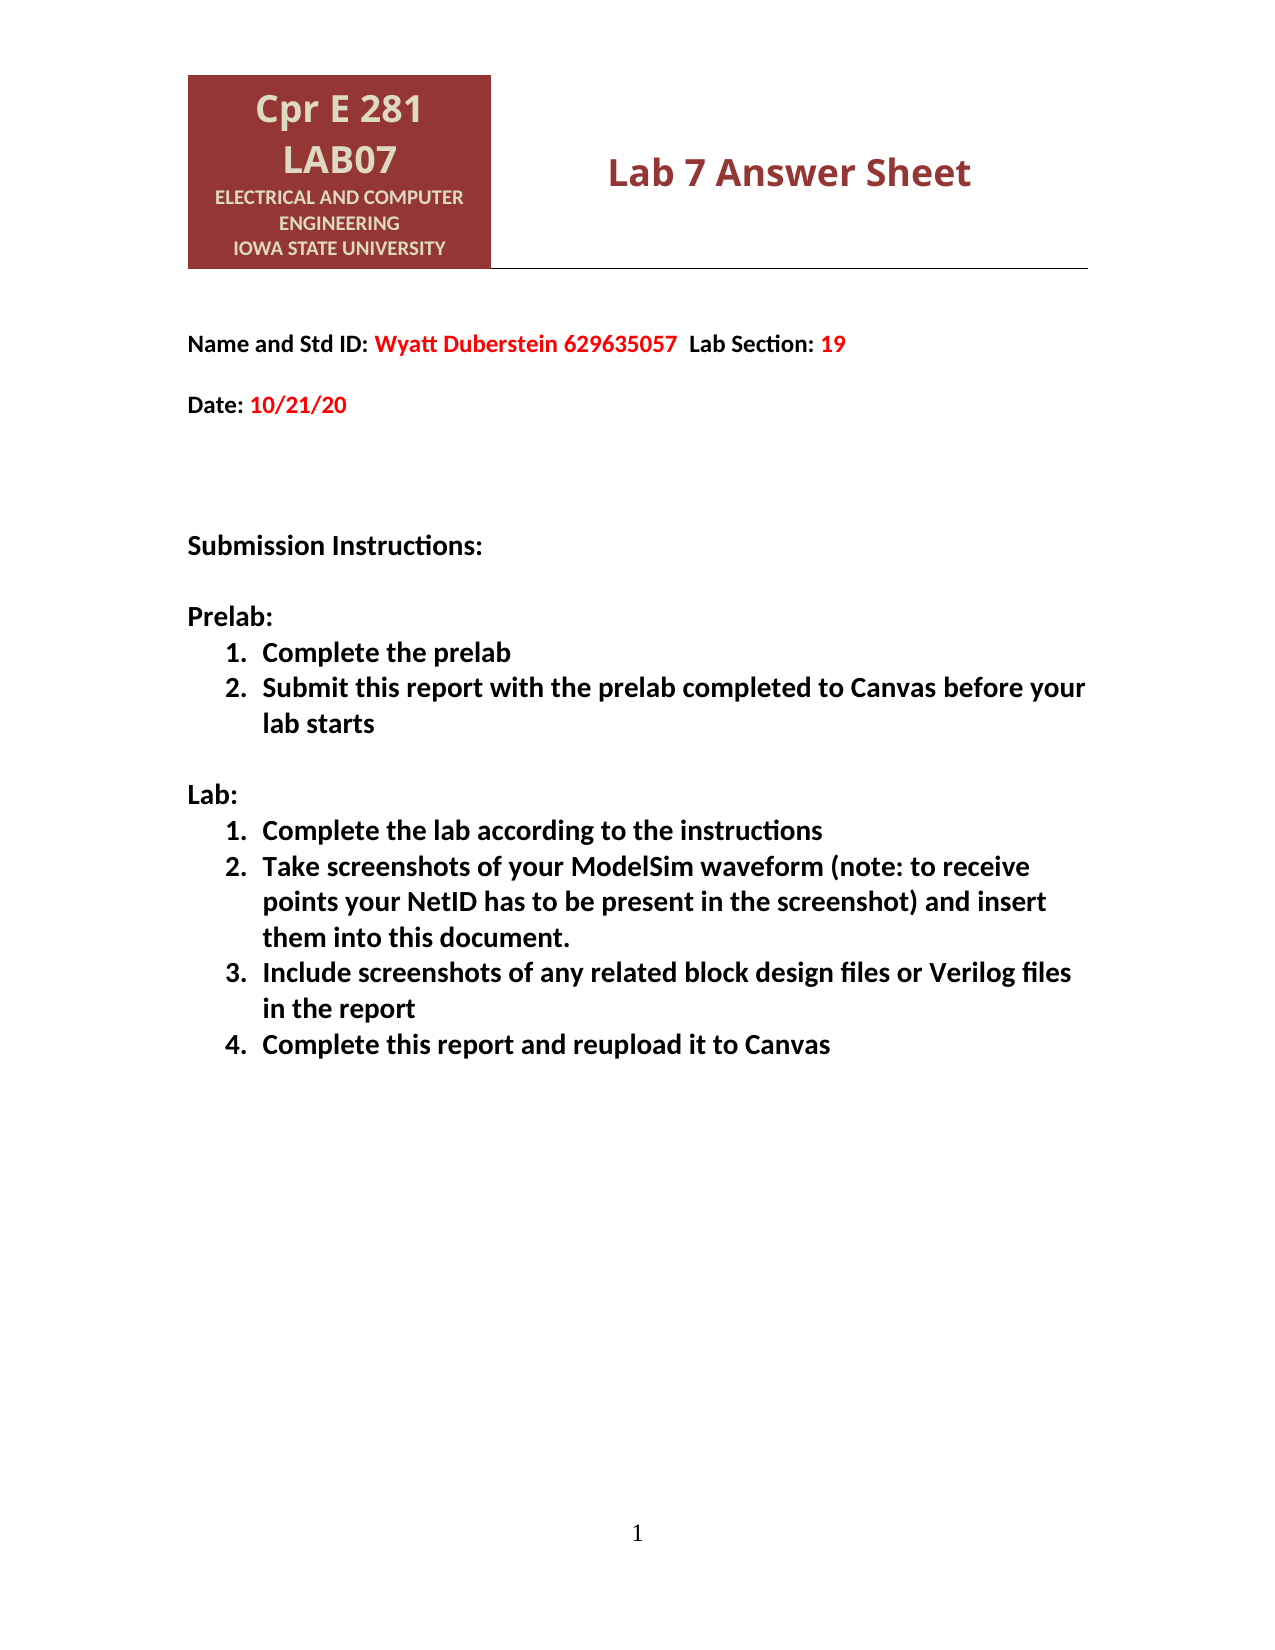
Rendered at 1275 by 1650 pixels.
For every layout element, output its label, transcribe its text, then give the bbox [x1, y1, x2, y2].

text Lab: [187, 776, 1087, 812]
list Take screenshots of your ModelSim waveform (note: to receive points your NetID has to be present in the screenshot) and insert them into this document. [225, 848, 1087, 954]
list Complete this report and reupload it to Canvas [225, 1026, 1087, 1061]
text Submission Instructions: [187, 527, 1087, 563]
text Name and Std ID: Wyatt Duberstein 629635057 Lab Section: 19 [187, 329, 1087, 359]
list Complete the prelab [225, 634, 1087, 669]
text Prelab: [187, 598, 1087, 634]
text Date: 10/21/20 [187, 390, 1087, 420]
list Include screenshots of any related block design files or Verilog files in the report [225, 954, 1087, 1026]
list Submit this report with the prelab completed to Canvas before your lab starts [225, 669, 1087, 741]
list Complete the lab according to the instructions [225, 812, 1087, 848]
